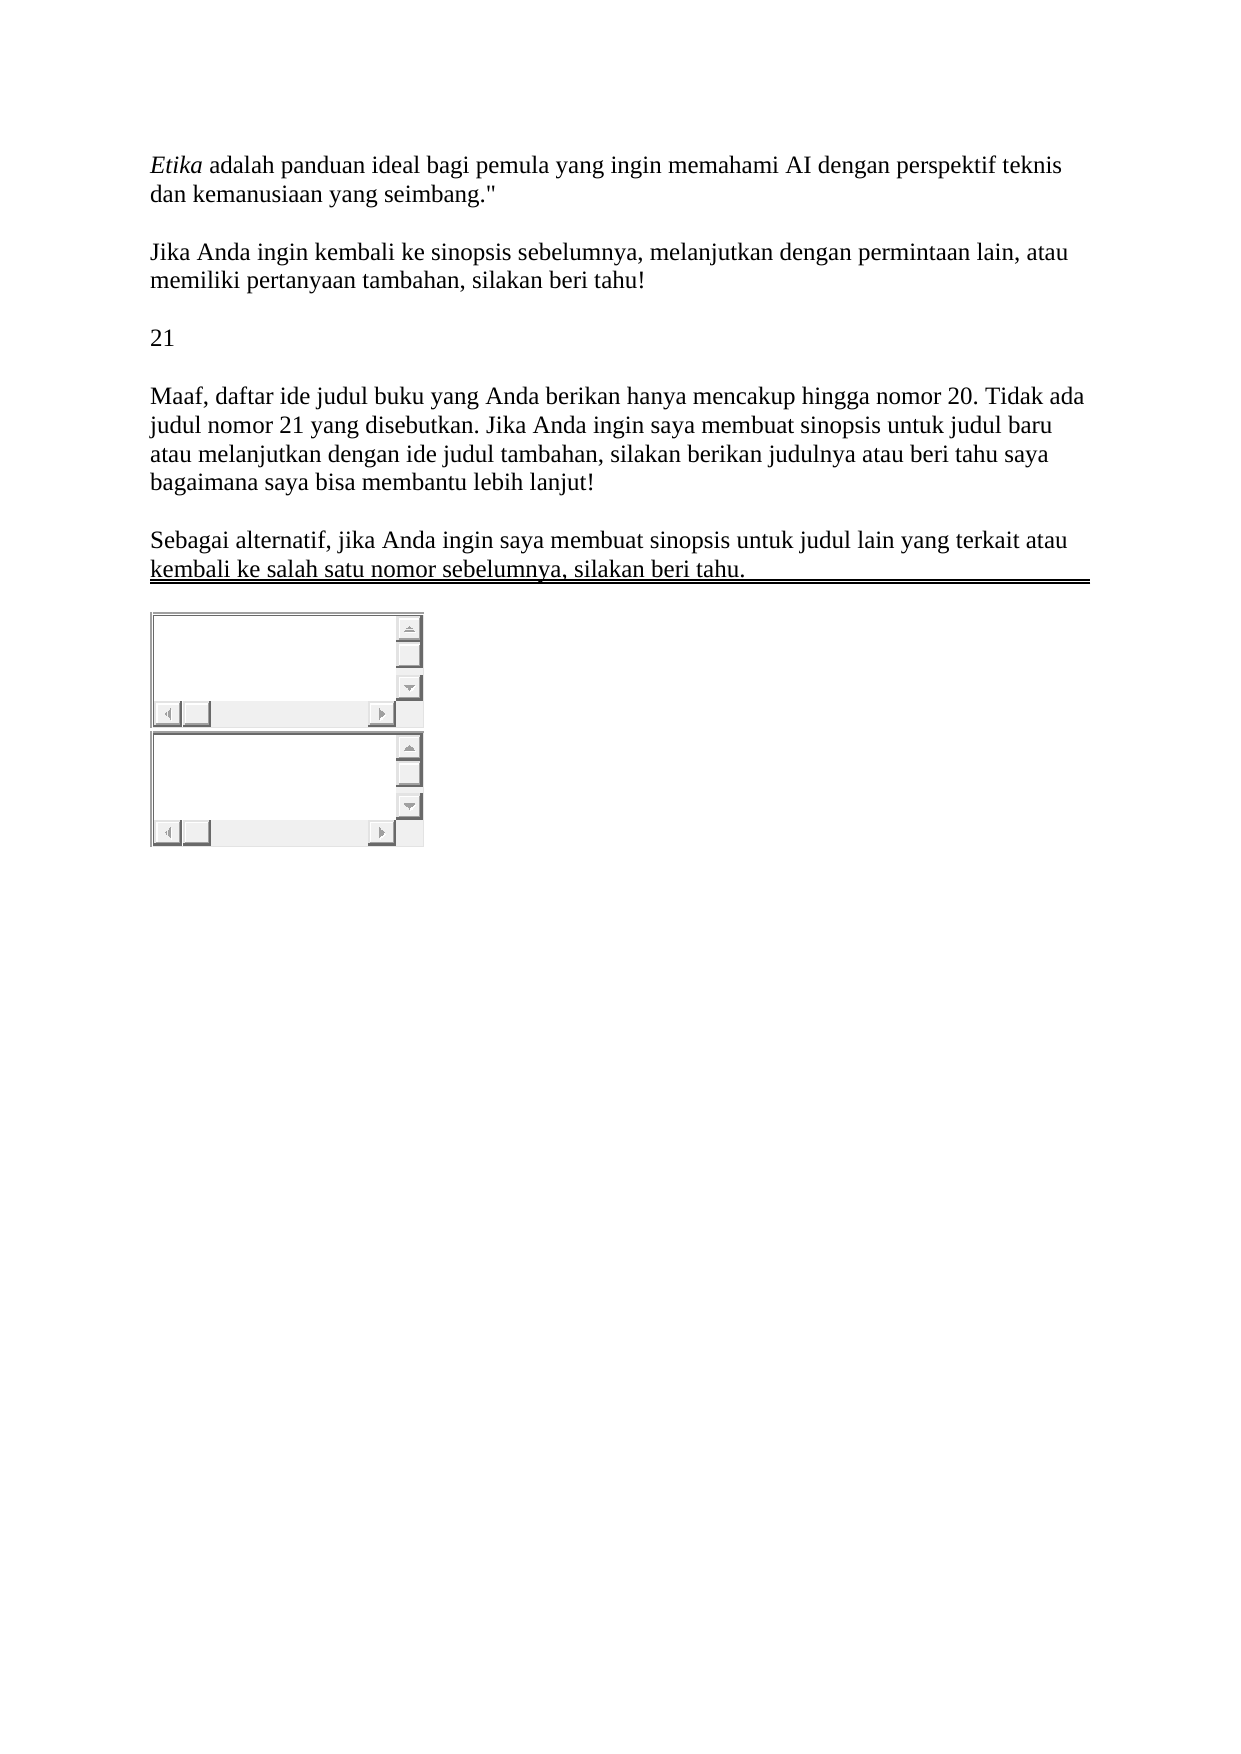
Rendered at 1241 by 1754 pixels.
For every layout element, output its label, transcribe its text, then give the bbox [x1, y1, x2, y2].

text Jika Anda ingin kembali ke sinopsis sebelumnya, melanjutkan dengan permintaan lain, atau memiliki pertanyaan tambahan, silakan beri tahu! [150, 237, 1090, 294]
text Sebagai alternatif, jika Anda ingin saya membuat sinopsis untuk judul lain yang terkait atau kembali ke salah satu nomor sebelumnya, silakan beri tahu. [150, 525, 1090, 579]
text 21 [150, 323, 1090, 352]
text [150, 150, 1090, 207]
text Maaf, daftar ide judul buku yang Anda berikan hanya mencakup hingga nomor 20. Tidak ada judul nomor 21 yang disebutkan. Jika Anda ingin saya membuat sinopsis untuk judul baru atau melanjutkan dengan ide judul tambahan, silakan berikan judulnya atau beri tahu saya bagaimana saya bisa membantu lebih lanjut! [150, 381, 1090, 496]
